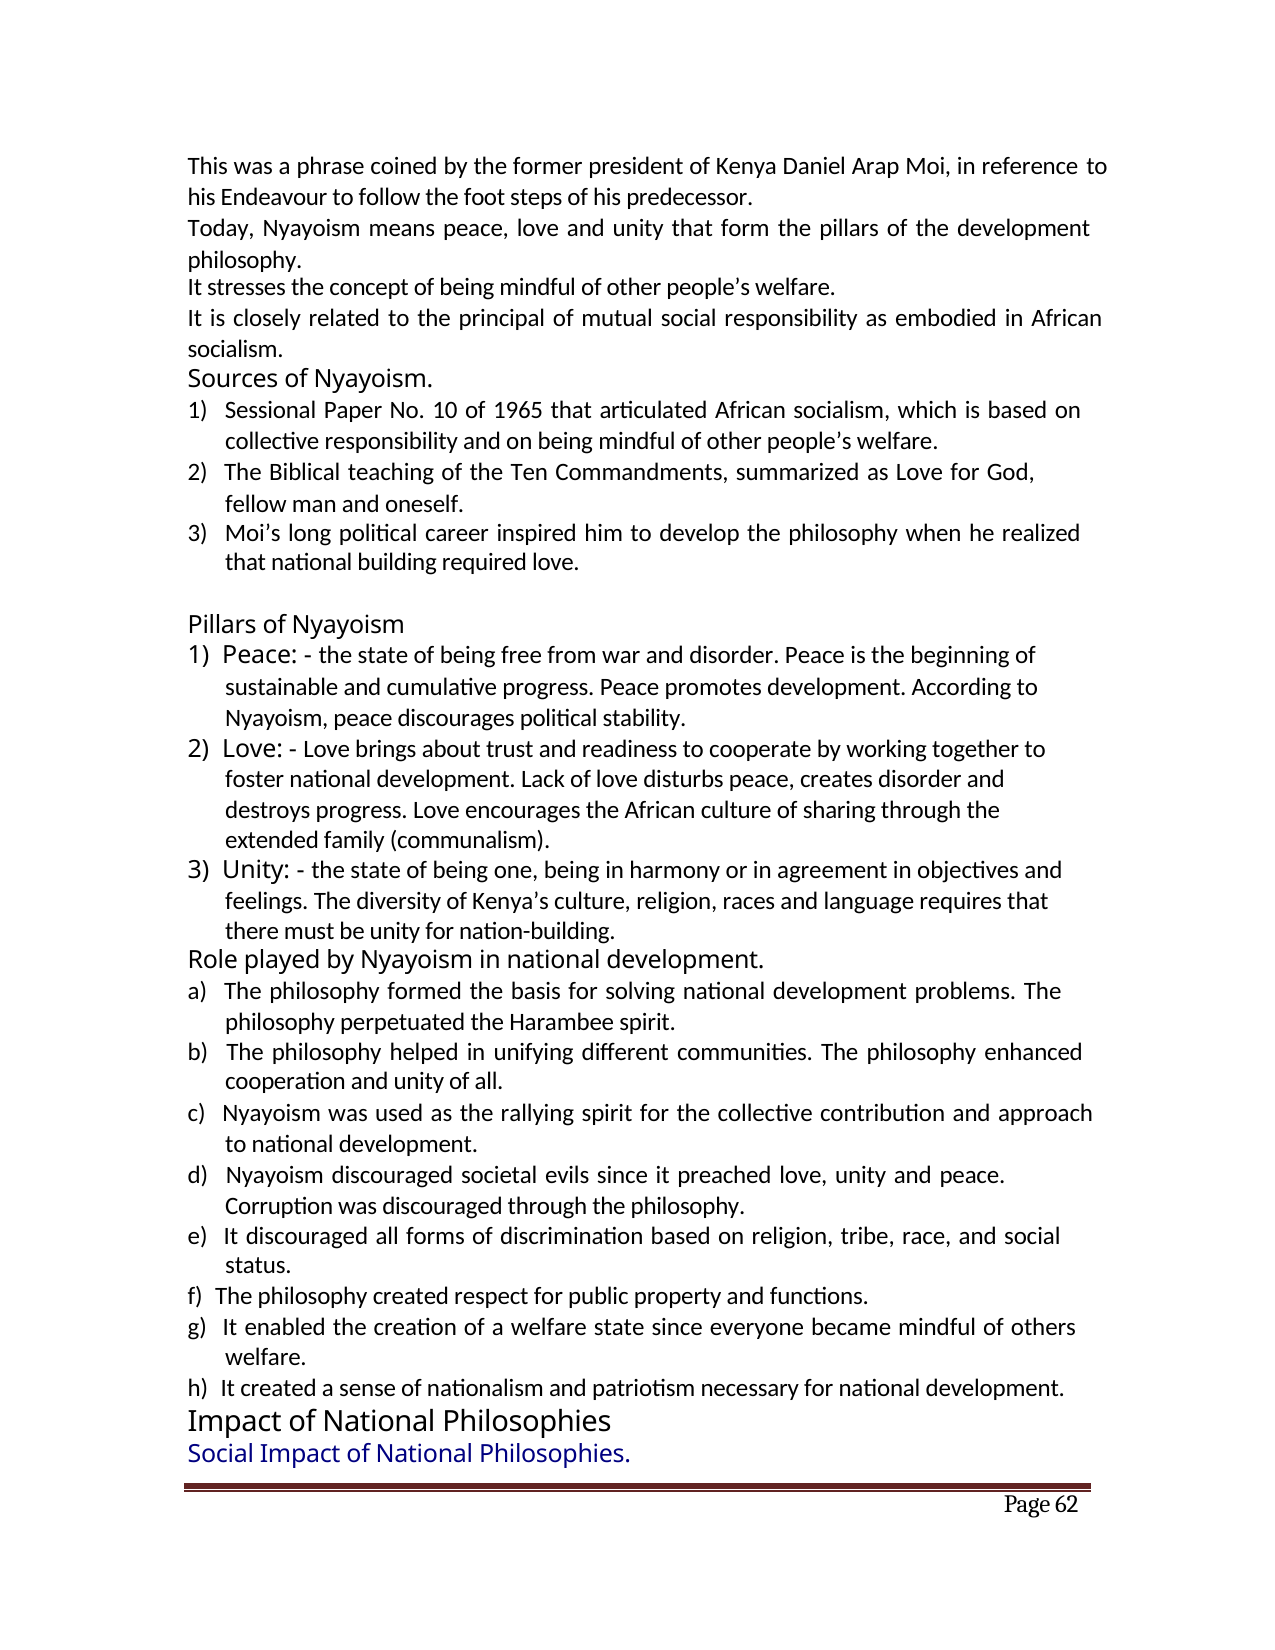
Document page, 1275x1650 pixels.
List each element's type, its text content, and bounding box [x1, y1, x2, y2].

text e) It discouraged all forms of discrimination based on religion, tribe, race, and social status. [187, 1221, 1069, 1279]
text 2) Love: - Love brings about trust and readiness to cooperate by working together to foster national development. Lack of love disturbs peace, creates disorder and destroys progress. Love encourages the African culture of sharing through the extended family (communalism). [187, 733, 1074, 855]
text Sources of Nyayoism. [187, 364, 1275, 393]
text a) The philosophy formed the basis for solving national development problems. The philosophy perpetuated the Harambee spirit. [187, 974, 1069, 1037]
text 1) Sessional Paper No. 10 of 1965 that articulated African socialism, which is based on collective responsibility and on being mindful of other people’s welfare. [187, 393, 1089, 456]
text Pillars of Nyayoism [187, 610, 1275, 639]
text 1) Peace: - the state of being free from war and disorder. Peace is the beginning of sustainable and cumulative progress. Peace promotes development. According to Nyayoism, peace discourages political stability. [187, 639, 1073, 733]
text b) The philosophy helped in unifying different communities. The philosophy enhanced cooperation and unity of all. [187, 1037, 1092, 1096]
text Page 62 [1003, 1490, 1275, 1519]
text f) The philosophy created respect for public property and functions. [187, 1282, 1275, 1310]
text Social Impact of National Philosophies. [187, 1440, 1275, 1469]
text This was a phrase coined by the former president of Kenya Daniel Arap Moi, in reference to his Endeavour to follow the foot steps of his predecessor. [187, 149, 1107, 212]
text h) It created a sense of nationalism and patriotism necessary for national development. [187, 1373, 1275, 1402]
text It is closely related to the principal of mutual social responsibility as embodied in African socialism. [187, 302, 1104, 364]
text Impact of National Philosophies [187, 1405, 1275, 1438]
text 3) Moi’s long political career inspired him to develop the philosophy when he realized that national building required love. [187, 518, 1089, 577]
text Today, Nyayoism means peace, love and unity that form the pillars of the development philosophy. [187, 212, 1091, 274]
text c) Nyayoism was used as the rallying spirit for the collective contribution and approach to national development. [187, 1096, 1102, 1158]
text d) Nyayoism discouraged societal evils since it preached love, unity and peace. Corruption was discouraged through the philosophy. [187, 1158, 1014, 1221]
text 3) Unity: - the state of being one, being in harmony or in agreement in objectives and feelings. The diversity of Kenya’s culture, religion, races and language requires that there must be unity for nation-building. [187, 855, 1086, 945]
text It stresses the concept of being mindful of other people’s welfare. [187, 274, 1275, 301]
text Role played by Nyayoism in national development. [187, 946, 1275, 974]
text g) It enabled the creation of a welfare state since everyone became mindful of others welfare. [187, 1312, 1085, 1371]
text 2) The Biblical teaching of the Ten Commandments, summarized as Love for God, fellow man and oneself. [187, 456, 1043, 518]
